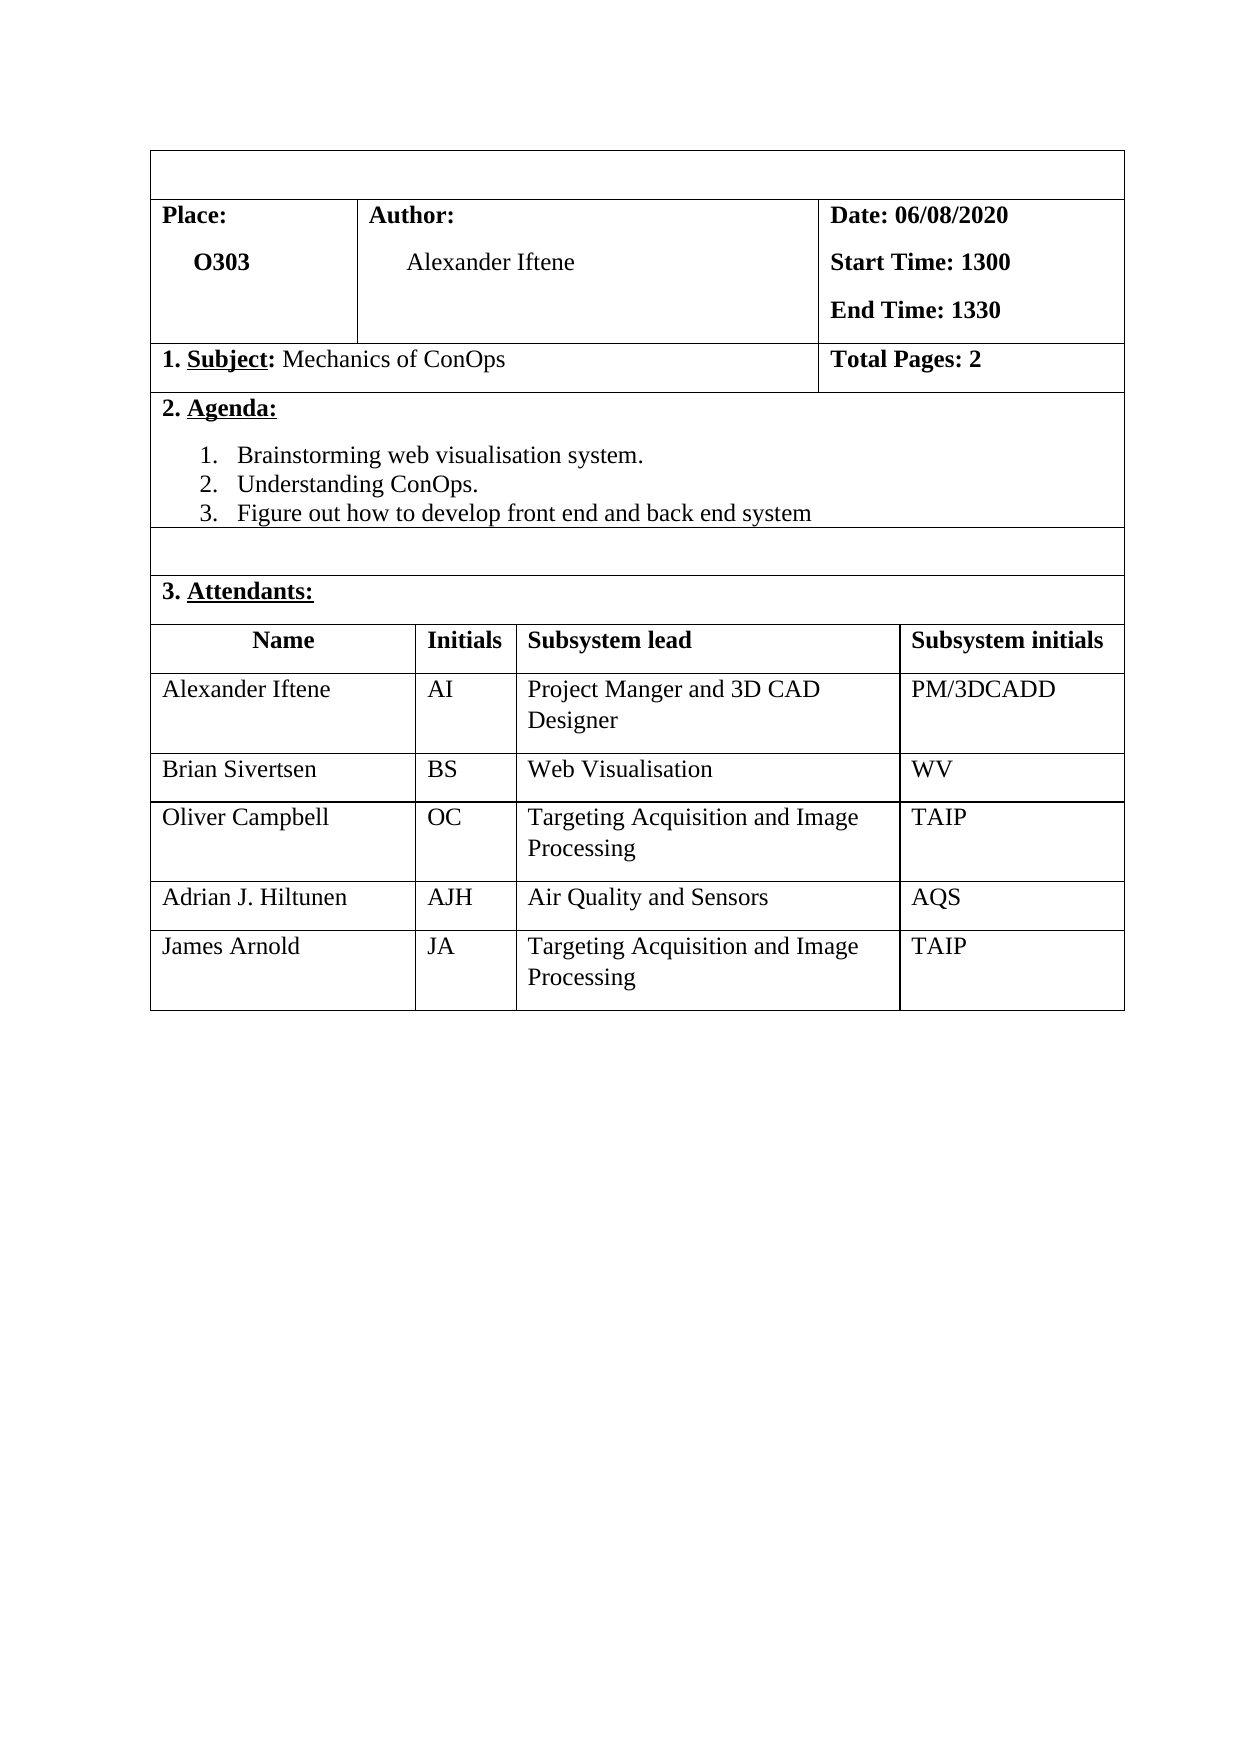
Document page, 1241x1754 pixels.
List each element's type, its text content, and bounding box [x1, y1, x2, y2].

table_cell OC [416, 803, 516, 881]
table_cell AQS [901, 882, 1124, 930]
table_cell JA [416, 931, 516, 1010]
table_cell Total Pages: 2 [819, 344, 1124, 392]
table_cell TAIP [901, 803, 1124, 881]
table_cell Project Manger and 3D CAD Designer [517, 674, 899, 753]
table_cell James Arnold [151, 931, 415, 1010]
table_cell Initials [416, 625, 516, 673]
table_cell Date: 06/08/2020 Start Time: 1300 End Time: 1330 [819, 200, 1124, 343]
table_cell Subsystem lead [517, 625, 899, 673]
table_cell BS [416, 754, 516, 801]
table_cell Brian Sivertsen [151, 754, 415, 801]
table_cell Author: Alexander Iftene [358, 200, 818, 343]
table_cell Targeting Acquisition and Image Processing [517, 931, 899, 1010]
table_cell TAIP [901, 931, 1124, 1010]
table_cell Web Visualisation [517, 754, 899, 801]
table_cell 2. Agenda: Brainstorming web visualisation system. Understanding ConOps. Figure out how to develop front end and back end system [151, 393, 1124, 527]
table_cell 3. Attendants: [151, 576, 1124, 624]
table_cell Subsystem initials [901, 625, 1124, 673]
table_cell Air Quality and Sensors [517, 882, 899, 930]
table_cell AJH [416, 882, 516, 930]
table_cell PM/3DCADD [901, 674, 1124, 753]
table_cell Alexander Iftene [151, 674, 415, 753]
table_cell Name [151, 625, 415, 673]
table_cell WV [901, 754, 1124, 801]
table_cell Place: O303 [151, 200, 357, 343]
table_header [151, 151, 1124, 199]
table_cell AI [416, 674, 516, 753]
table_cell [151, 528, 1124, 575]
table_cell Targeting Acquisition and Image Processing [517, 803, 899, 881]
table_cell Adrian J. Hiltunen [151, 882, 415, 930]
table_cell Oliver Campbell [151, 803, 415, 881]
table_cell 1. Subject: Mechanics of ConOps [151, 344, 818, 392]
